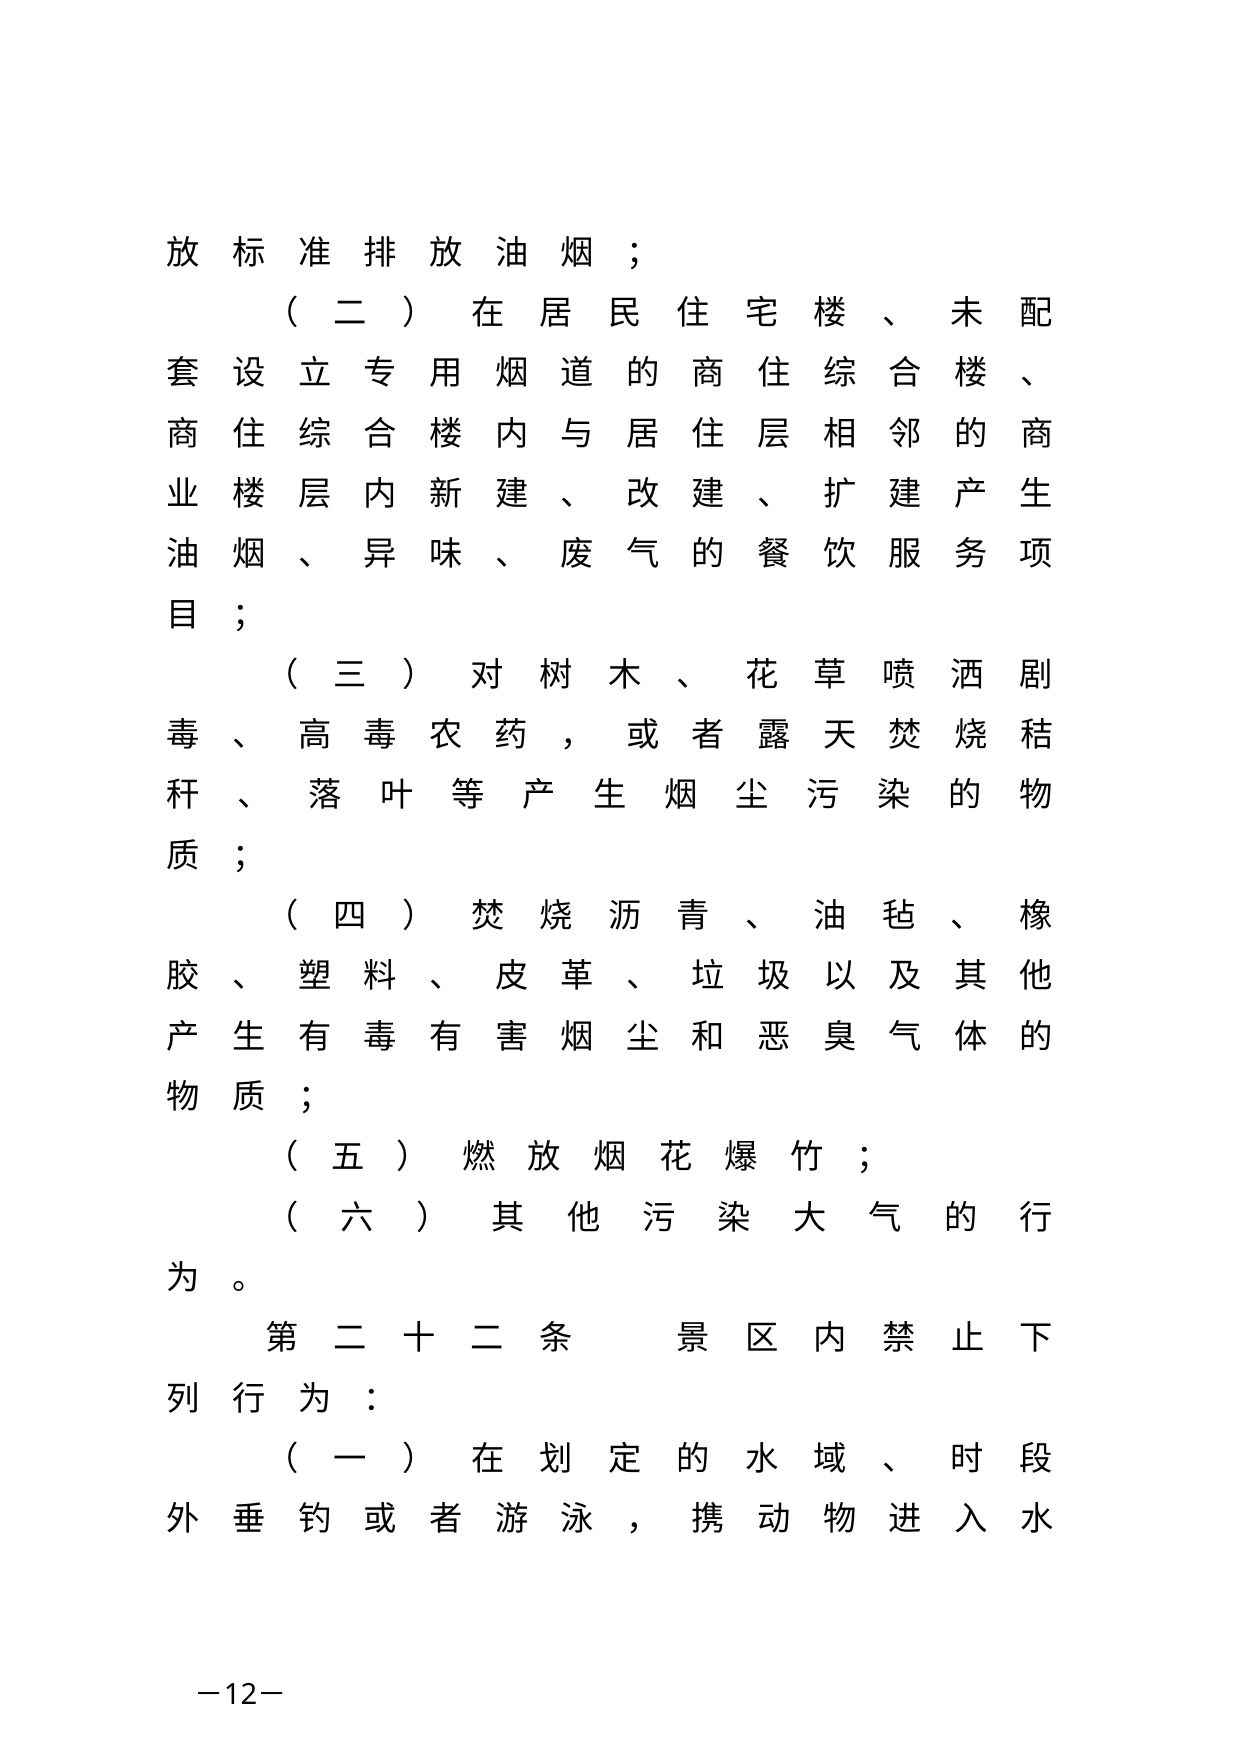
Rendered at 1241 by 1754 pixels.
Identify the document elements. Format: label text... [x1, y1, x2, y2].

text （六）其他污染大气的行为。 [167, 1184, 1085, 1305]
text （二）在居民住宅楼、未配套设立专用烟道的商住综合楼、商住综合楼内与居住层相邻的商业楼层内新建、改建、扩建产生油烟、异味、废气的餐饮服务项目； [167, 280, 1085, 642]
text （四）焚烧沥青、油毡、橡胶、塑料、皮革、垃圾以及其他产生有毒有害烟尘和恶臭气体的物质； [167, 883, 1085, 1124]
text （三）对树木、花草喷洒剧毒、高毒农药，或者露天焚烧秸秆、落叶等产生烟尘污染的物质； [167, 642, 1085, 883]
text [167, 1426, 1085, 1546]
text （五）燃放烟花爆竹； [167, 1124, 1085, 1184]
text 第二十二条 景区内禁止下列行为： [167, 1305, 1085, 1426]
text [167, 219, 1085, 280]
